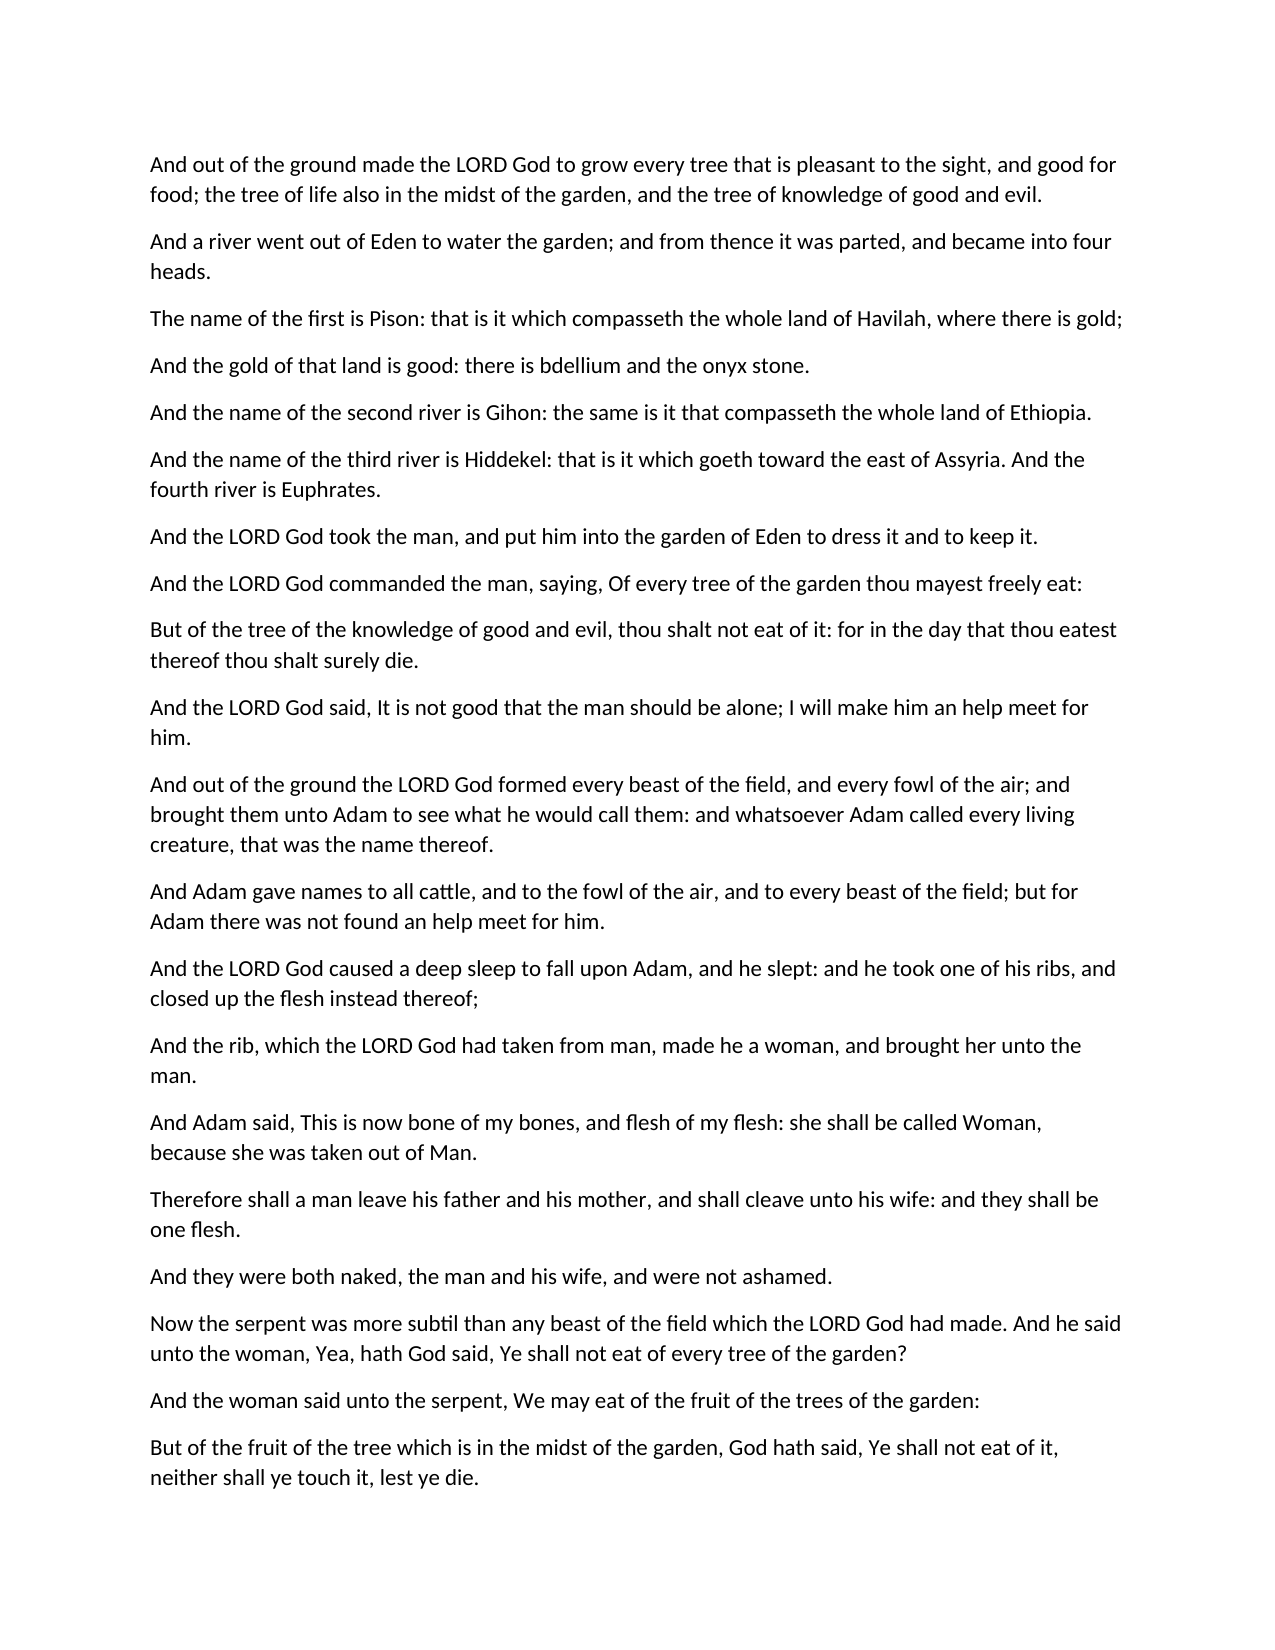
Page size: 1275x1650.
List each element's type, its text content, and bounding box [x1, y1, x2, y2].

text But of the tree of the knowledge of good and evil, thou shalt not eat of it: for in the day that thou eatest thereof thou shalt surely die. [150, 616, 1125, 674]
text And out of the ground the LORD God formed every beast of the field, and every fowl of the air; and brought them unto Adam to see what he would call them: and whatsoever Adam called every living creature, that was the name thereof. [150, 770, 1125, 858]
text The name of the first is Pison: that is it which compasseth the whole land of Havilah, where there is gold; [150, 304, 1125, 332]
text And the LORD God said, It is not good that the man should be alone; I will make him an help meet for him. [150, 693, 1125, 751]
text And the name of the second river is Gihon: the same is it that compasseth the whole land of Ethiopia. [150, 398, 1125, 426]
text But of the fruit of the tree which is in the midst of the garden, God hath said, Ye shall not eat of it, neither shall ye touch it, lest ye die. [150, 1433, 1125, 1492]
text And Adam said, This is now bone of my bones, and flesh of my flesh: she shall be called Woman, because she was taken out of Man. [150, 1108, 1125, 1167]
text And the LORD God took the man, and put him into the garden of Eden to dress it and to keep it. [150, 522, 1125, 550]
text And a river went out of Eden to water the garden; and from thence it was parted, and became into four heads. [150, 227, 1125, 285]
text And the LORD God caused a deep sleep to fall upon Adam, and he slept: and he took one of his ribs, and closed up the flesh instead thereof; [150, 954, 1125, 1012]
text And the name of the third river is Hiddekel: that is it which goeth toward the east of Assyria. And the fourth river is Euphrates. [150, 445, 1125, 503]
text And the rib, which the LORD God had taken from man, made he a woman, and brought her unto the man. [150, 1031, 1125, 1089]
text And the woman said unto the serpent, We may eat of the fruit of the trees of the garden: [150, 1386, 1125, 1414]
text And they were both naked, the man and his wife, and were not ashamed. [150, 1262, 1125, 1291]
text Therefore shall a man leave his father and his mother, and shall cleave unto his wife: and they shall be one flesh. [150, 1185, 1125, 1244]
text And out of the ground made the LORD God to grow every tree that is pleasant to the sight, and good for food; the tree of life also in the midst of the garden, and the tree of knowledge of good and evil. [150, 150, 1125, 208]
text Now the serpent was more subtil than any beast of the field which the LORD God had made. And he said unto the woman, Yea, hath God said, Ye shall not eat of every tree of the garden? [150, 1309, 1125, 1368]
text And Adam gave names to all cattle, and to the fowl of the air, and to every beast of the field; but for Adam there was not found an help meet for him. [150, 877, 1125, 935]
text And the LORD God commanded the man, saying, Of every tree of the garden thou mayest freely eat: [150, 569, 1125, 597]
text And the gold of that land is good: there is bdellium and the onyx stone. [150, 351, 1125, 379]
